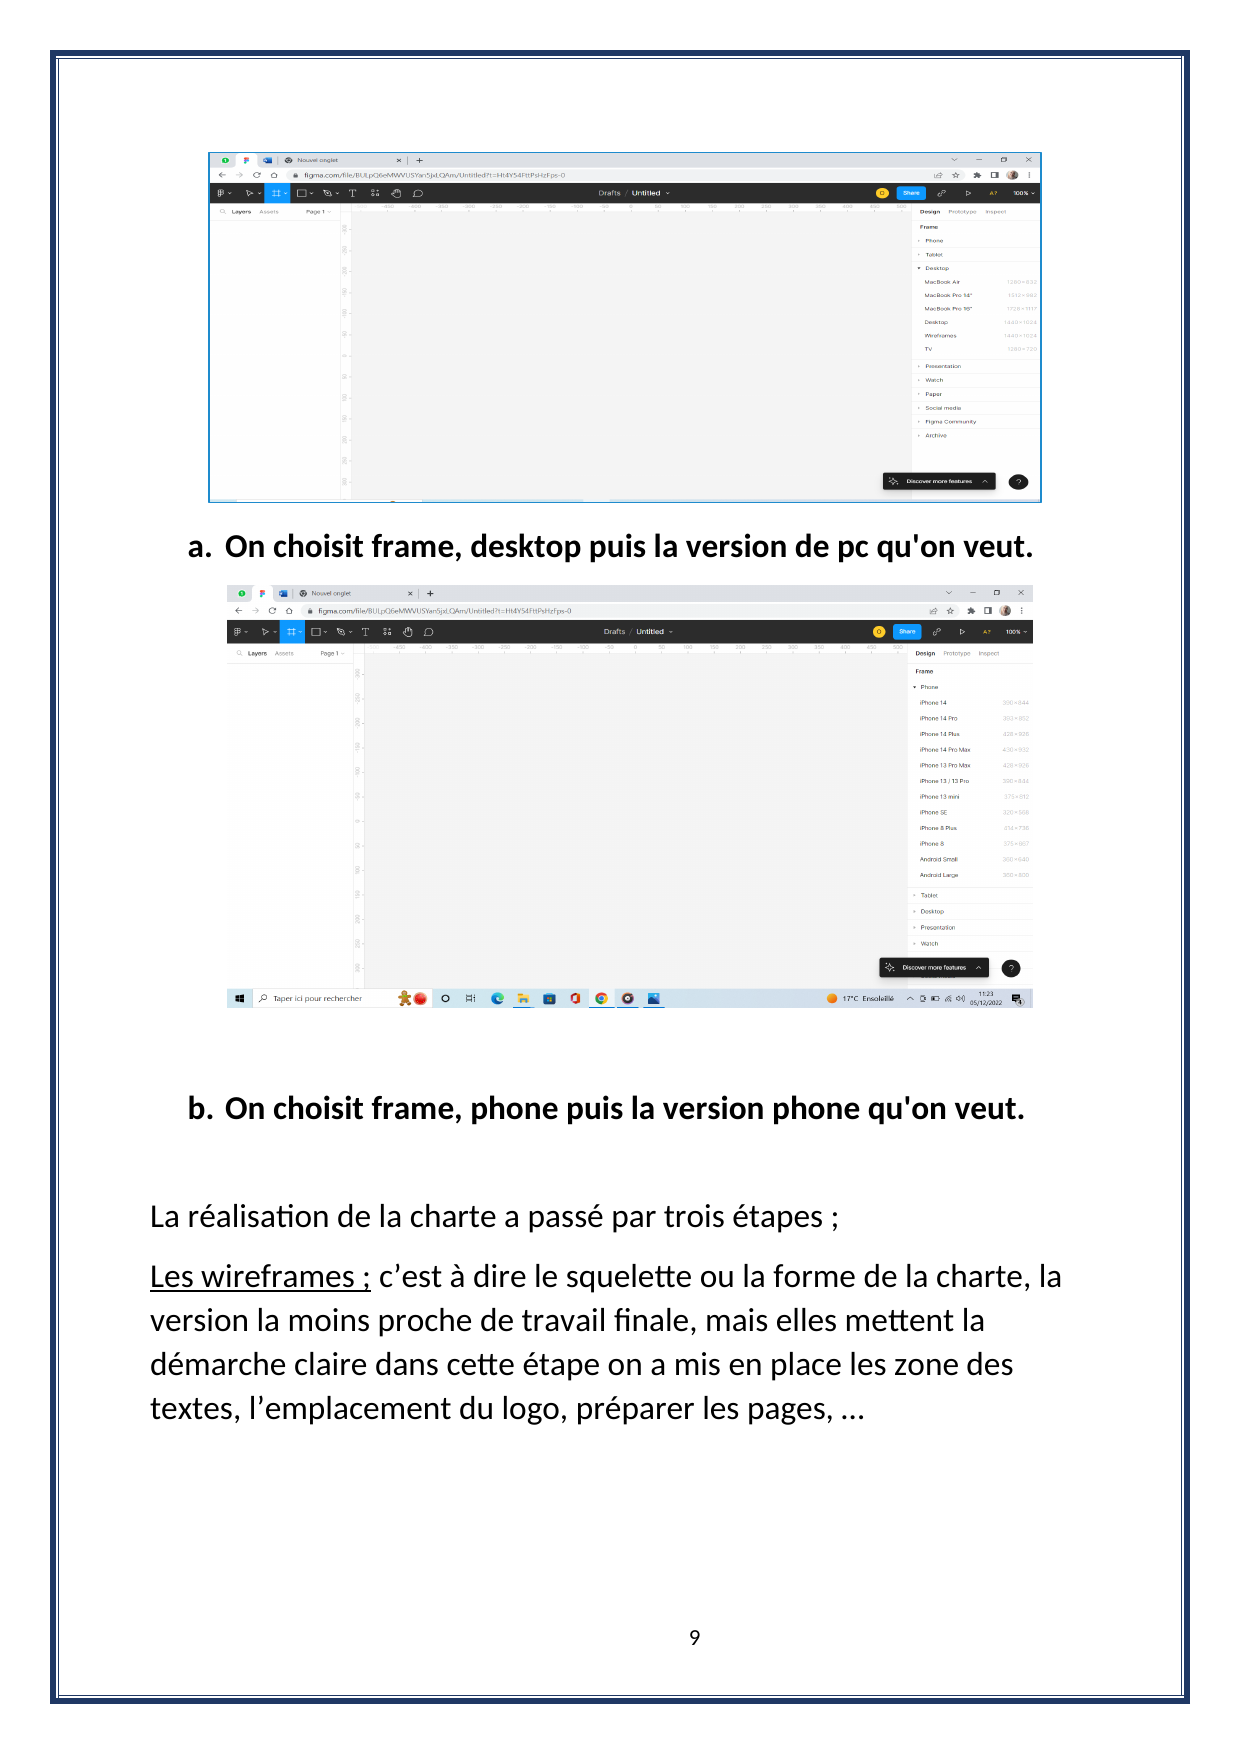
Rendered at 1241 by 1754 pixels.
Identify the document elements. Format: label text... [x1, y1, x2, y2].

text La réalisation de la charte a passé par trois étapes ; [150, 1195, 1090, 1236]
picture [227, 585, 1033, 1008]
list On choisit frame, phone puis la version phone qu'on veut. [187, 1087, 1090, 1128]
picture [210, 153, 1040, 502]
text Les wireframes ; c’est à dire le squelette ou la forme de la charte, la version la moins proche de travail finale, mais elles mettent la démarche claire dans cette étape on a mis en place les zone des textes, l’emplacement du logo, préparer les pages, … [150, 1255, 1090, 1428]
list On choisit frame, desktop puis la version de pc qu'on veut. [187, 525, 1090, 566]
